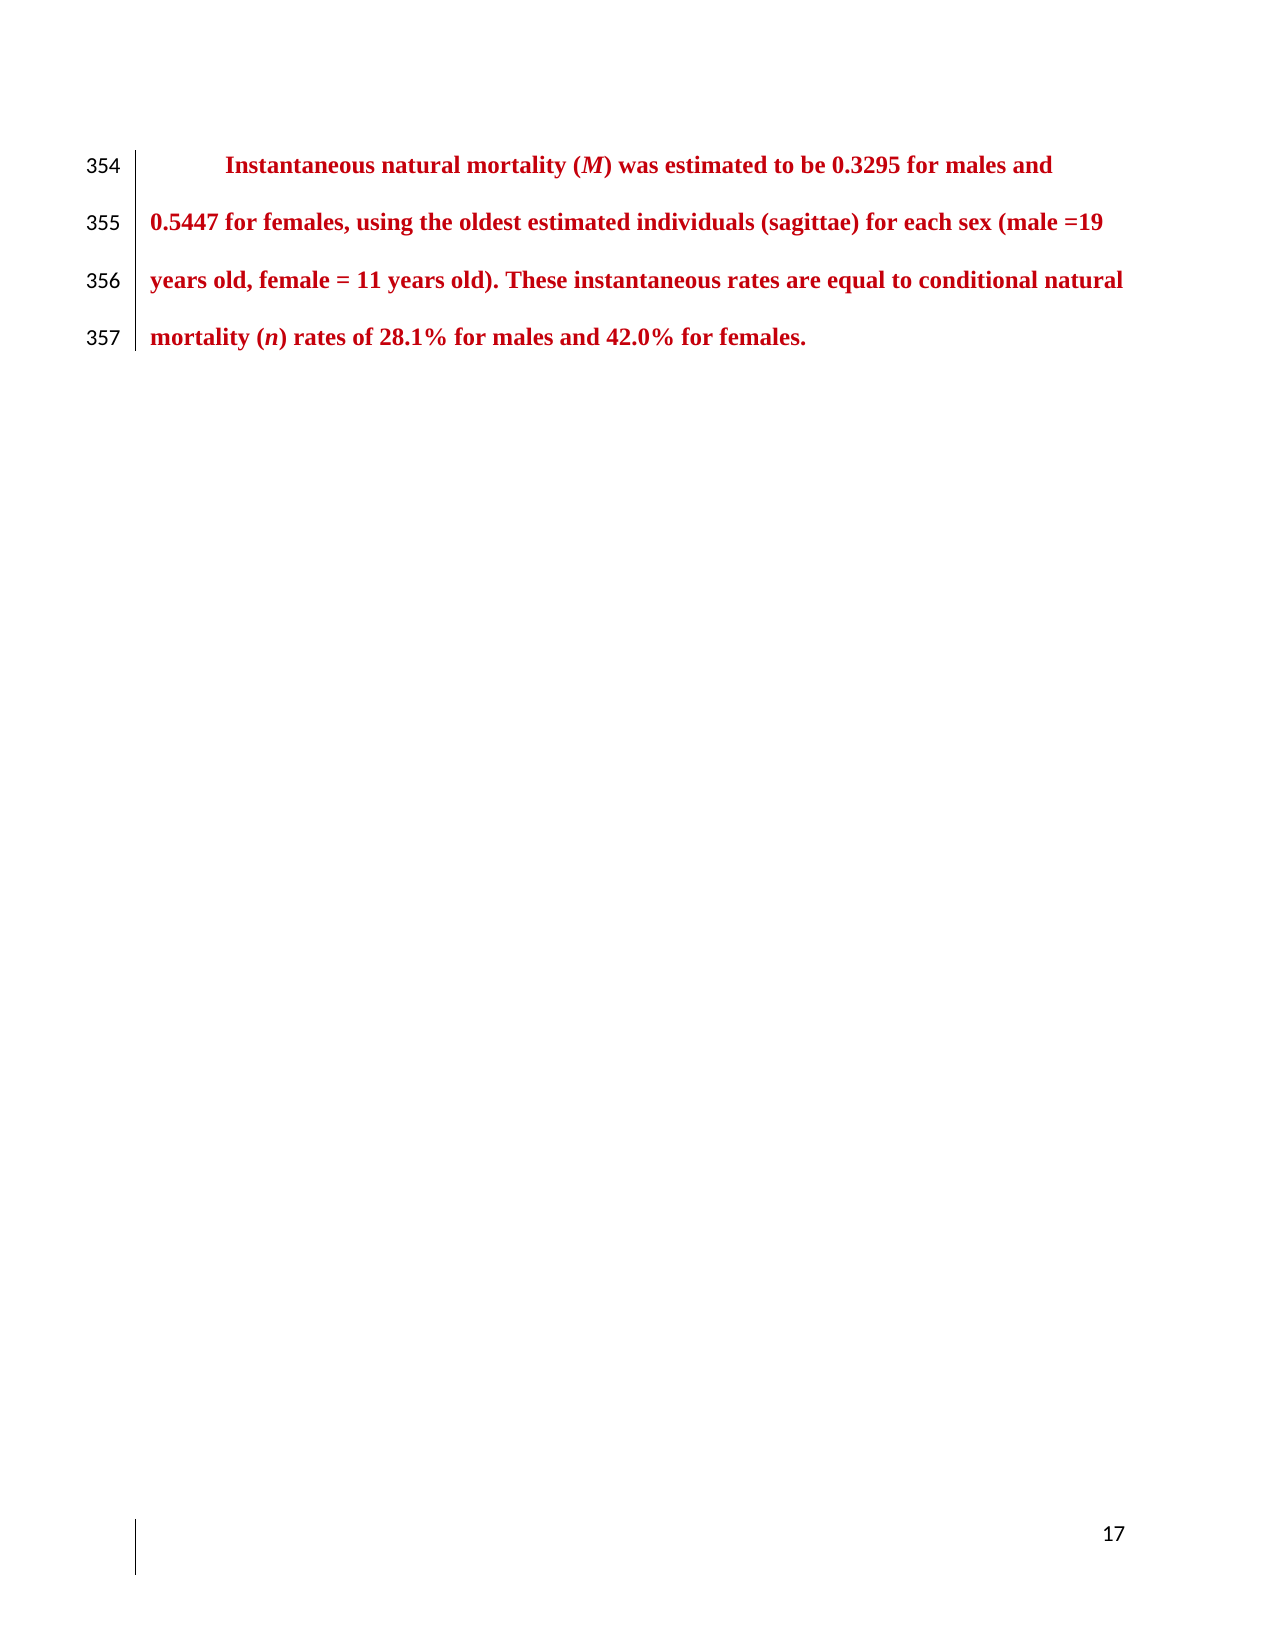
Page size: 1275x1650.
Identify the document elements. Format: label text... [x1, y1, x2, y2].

text Instantaneous natural mortality (M) was estimated to be 0.3295 for males and 0.5447 for females, using the oldest estimated individuals (sagittae) for each sex (male =19 years old, female = 11 years old). These instantaneous rates are equal to conditional natural mortality (n) rates of 28.1% for males and 42.0% for females. [150, 150, 1125, 351]
